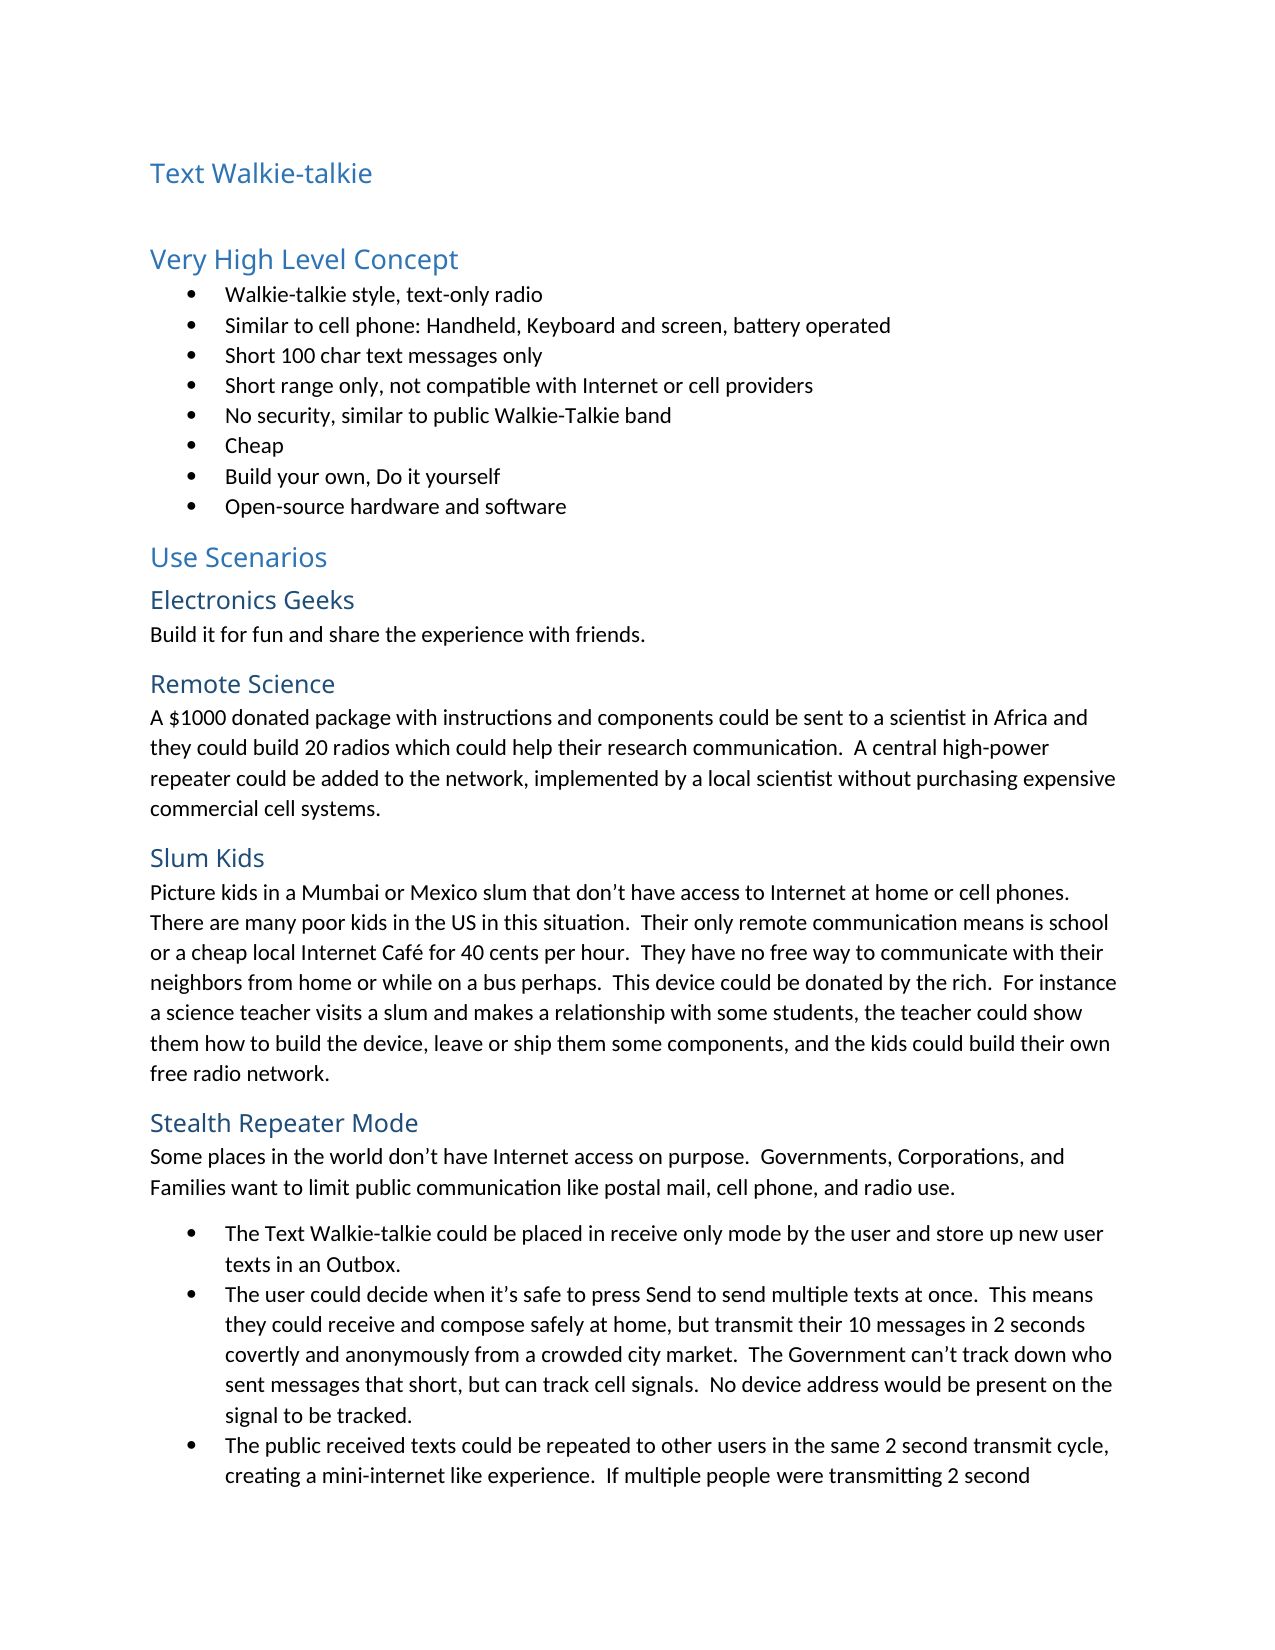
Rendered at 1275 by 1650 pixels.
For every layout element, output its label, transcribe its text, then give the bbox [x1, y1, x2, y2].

subtitle Use Scenarios [150, 539, 1125, 576]
text Picture kids in a Mumbai or Mexico slum that don’t have access to Internet at home or cell phones. There are many poor kids in the US in this situation. Their only remote communication means is school or a cheap local Internet Café for 40 cents per hour. They have no free way to communicate with their neighbors from home or while on a bus perhaps. This device could be donated by the rich. For instance a science teacher visits a slum and makes a relationship with some students, the teacher could show them how to build the device, leave or ship them some components, and the kids could build their own free radio network. [150, 878, 1125, 1087]
text A $1000 donated package with instructions and components could be sent to a scientist in Africa and they could build 20 radios which could help their research communication. A central high-power repeater could be added to the network, implemented by a local scientist without purchasing expensive commercial cell systems. [150, 703, 1125, 822]
list Build your own, Do it yourself [187, 462, 1125, 490]
subtitle Remote Science [150, 667, 1125, 701]
text Some places in the world don’t have Internet access on purpose. Governments, Corporations, and Families want to limit public communication like postal mail, cell phone, and radio use. [150, 1142, 1125, 1201]
subtitle Very High Level Concept [150, 241, 1125, 278]
subtitle Slum Kids [150, 841, 1125, 875]
list Similar to cell phone: Handheld, Keyboard and screen, battery operated [187, 311, 1125, 339]
text Build it for fun and share the experience with friends. [150, 620, 1125, 648]
subtitle Stealth Repeater Mode [150, 1106, 1125, 1140]
list No security, similar to public Walkie-Talkie band [187, 401, 1125, 429]
list Cheap [187, 432, 1125, 460]
subtitle Electronics Geeks [150, 583, 1125, 617]
list Walkie-talkie style, text-only radio [187, 281, 1125, 309]
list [187, 1431, 1125, 1489]
list The user could decide when it’s safe to press Send to send multiple texts at once. This means they could receive and compose safely at home, but transmit their 10 messages in 2 seconds covertly and anonymously from a crowded city market. The Government can’t track down who sent messages that short, but can track cell signals. No device address would be present on the signal to be tracked. [187, 1280, 1125, 1429]
list The Text Walkie-talkie could be placed in receive only mode by the user and store up new user texts in an Outbox. [187, 1219, 1125, 1278]
subtitle Text Walkie-talkie [150, 154, 1125, 191]
list Open-source hardware and software [187, 492, 1125, 520]
list Short 100 char text messages only [187, 341, 1125, 369]
list Short range only, not compatible with Internet or cell providers [187, 371, 1125, 399]
